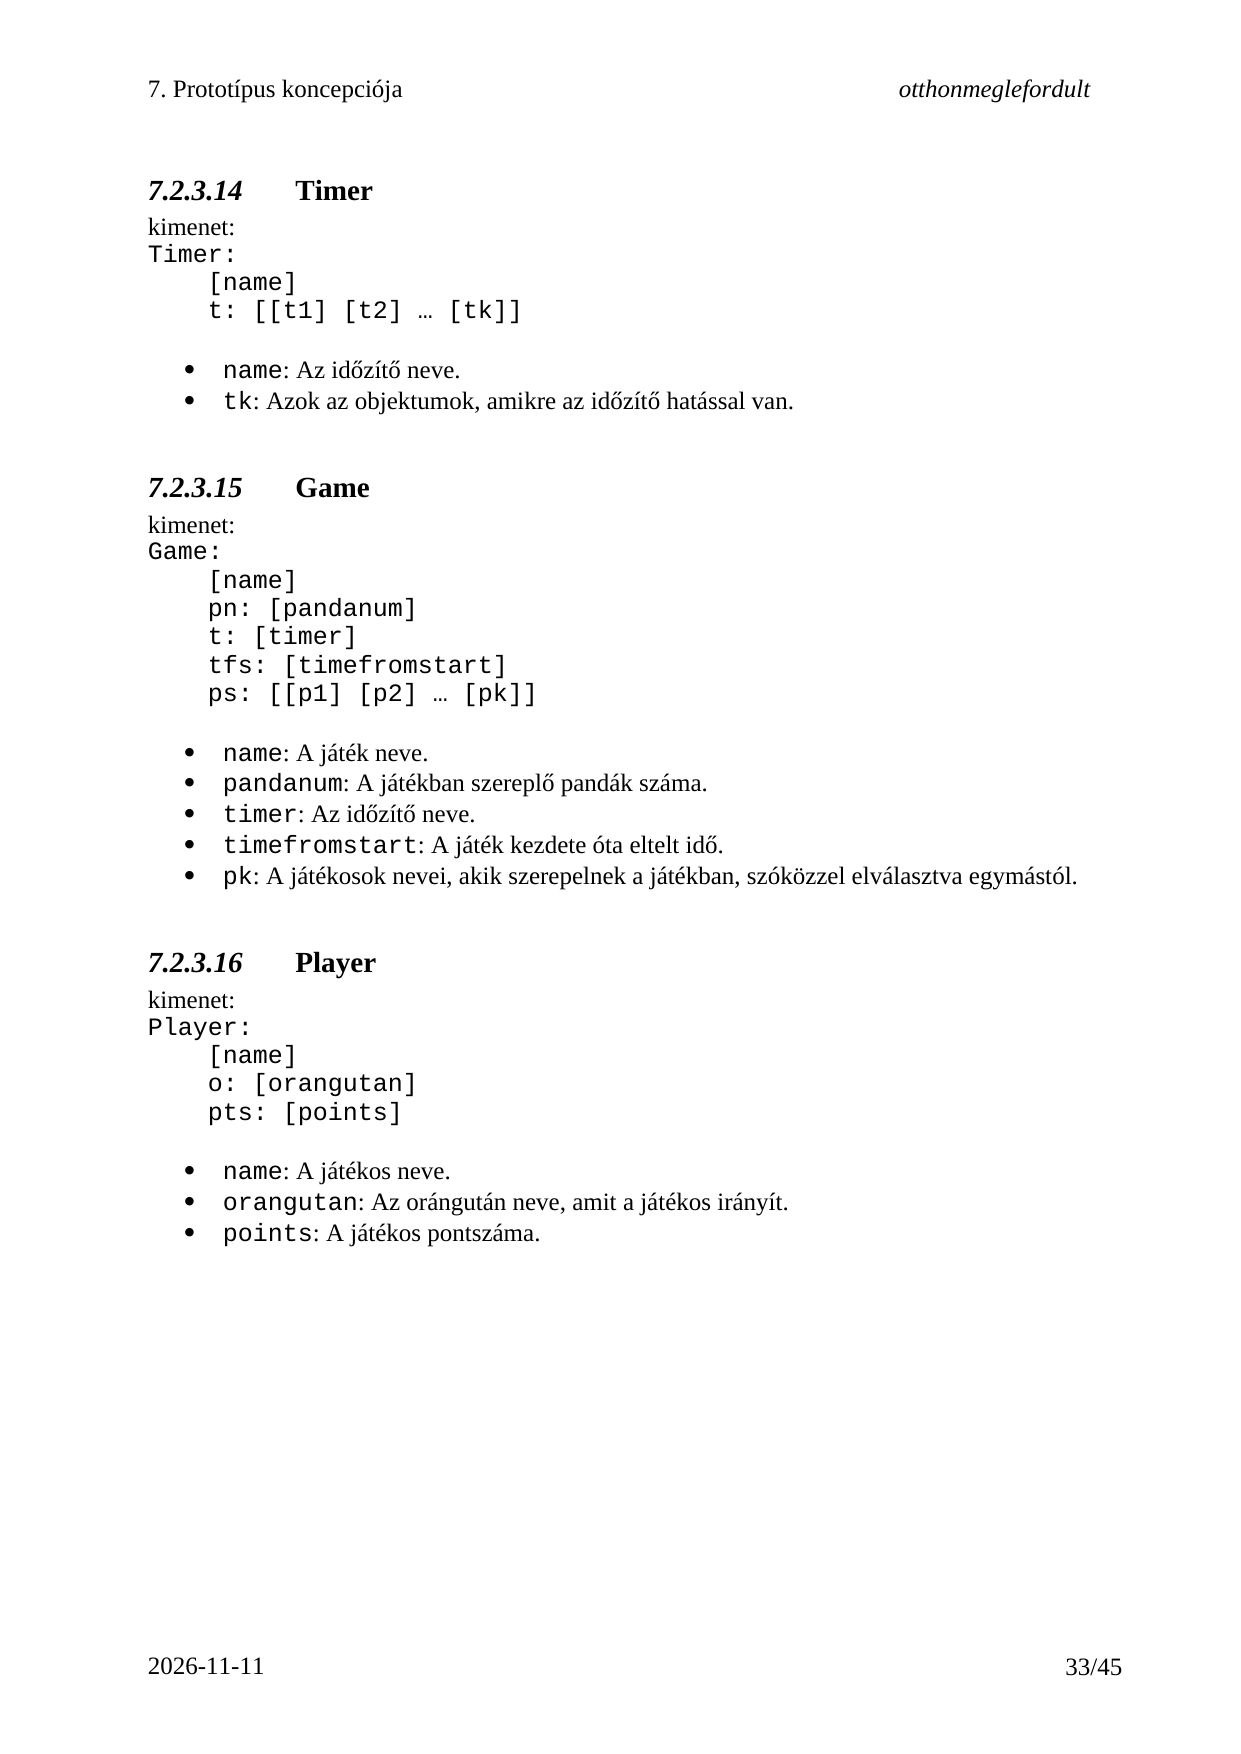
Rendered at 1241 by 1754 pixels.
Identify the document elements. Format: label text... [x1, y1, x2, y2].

list name: A játékos neve. [185, 1156, 1122, 1187]
list name: A játék neve. [185, 738, 1122, 768]
text [name] [148, 269, 1122, 298]
text ps: [[p1] [p2] … [pk]] [148, 681, 1122, 709]
subtitle Player [148, 946, 1122, 979]
list name: Az időzítő neve. [185, 355, 1122, 386]
text Game: [148, 539, 1122, 567]
list orangutan: Az orángután neve, amit a játékos irányít. [185, 1187, 1122, 1218]
text Player: [148, 1014, 1122, 1042]
text pts: [points] [148, 1099, 1122, 1127]
text pn: [pandanum] [148, 596, 1122, 624]
text [name] [148, 567, 1122, 596]
text Timer: [148, 241, 1122, 269]
text [name] [148, 1042, 1122, 1071]
text t: [timer] [148, 624, 1122, 652]
text tfs: [timefromstart] [148, 652, 1122, 681]
subtitle Timer [148, 173, 1122, 206]
text t: [[t1] [t2] … [tk]] [148, 298, 1122, 326]
text o: [orangutan] [148, 1071, 1122, 1099]
list timefromstart: A játék kezdete óta eltelt idő. [185, 830, 1122, 861]
list pandanum: A játékban szereplő pandák száma. [185, 768, 1122, 799]
list points: A játékos pontszáma. [185, 1218, 1122, 1249]
text kimenet: [148, 985, 1122, 1014]
text kimenet: [148, 510, 1122, 539]
list pk: A játékosok nevei, akik szerepelnek a játékban, szóközzel elválasztva egymástól. [185, 861, 1122, 892]
text kimenet: [148, 212, 1122, 241]
list timer: Az időzítő neve. [185, 799, 1122, 830]
list tk: Azok az objektumok, amikre az időzítő hatással van. [185, 386, 1122, 417]
subtitle Game [148, 470, 1122, 504]
